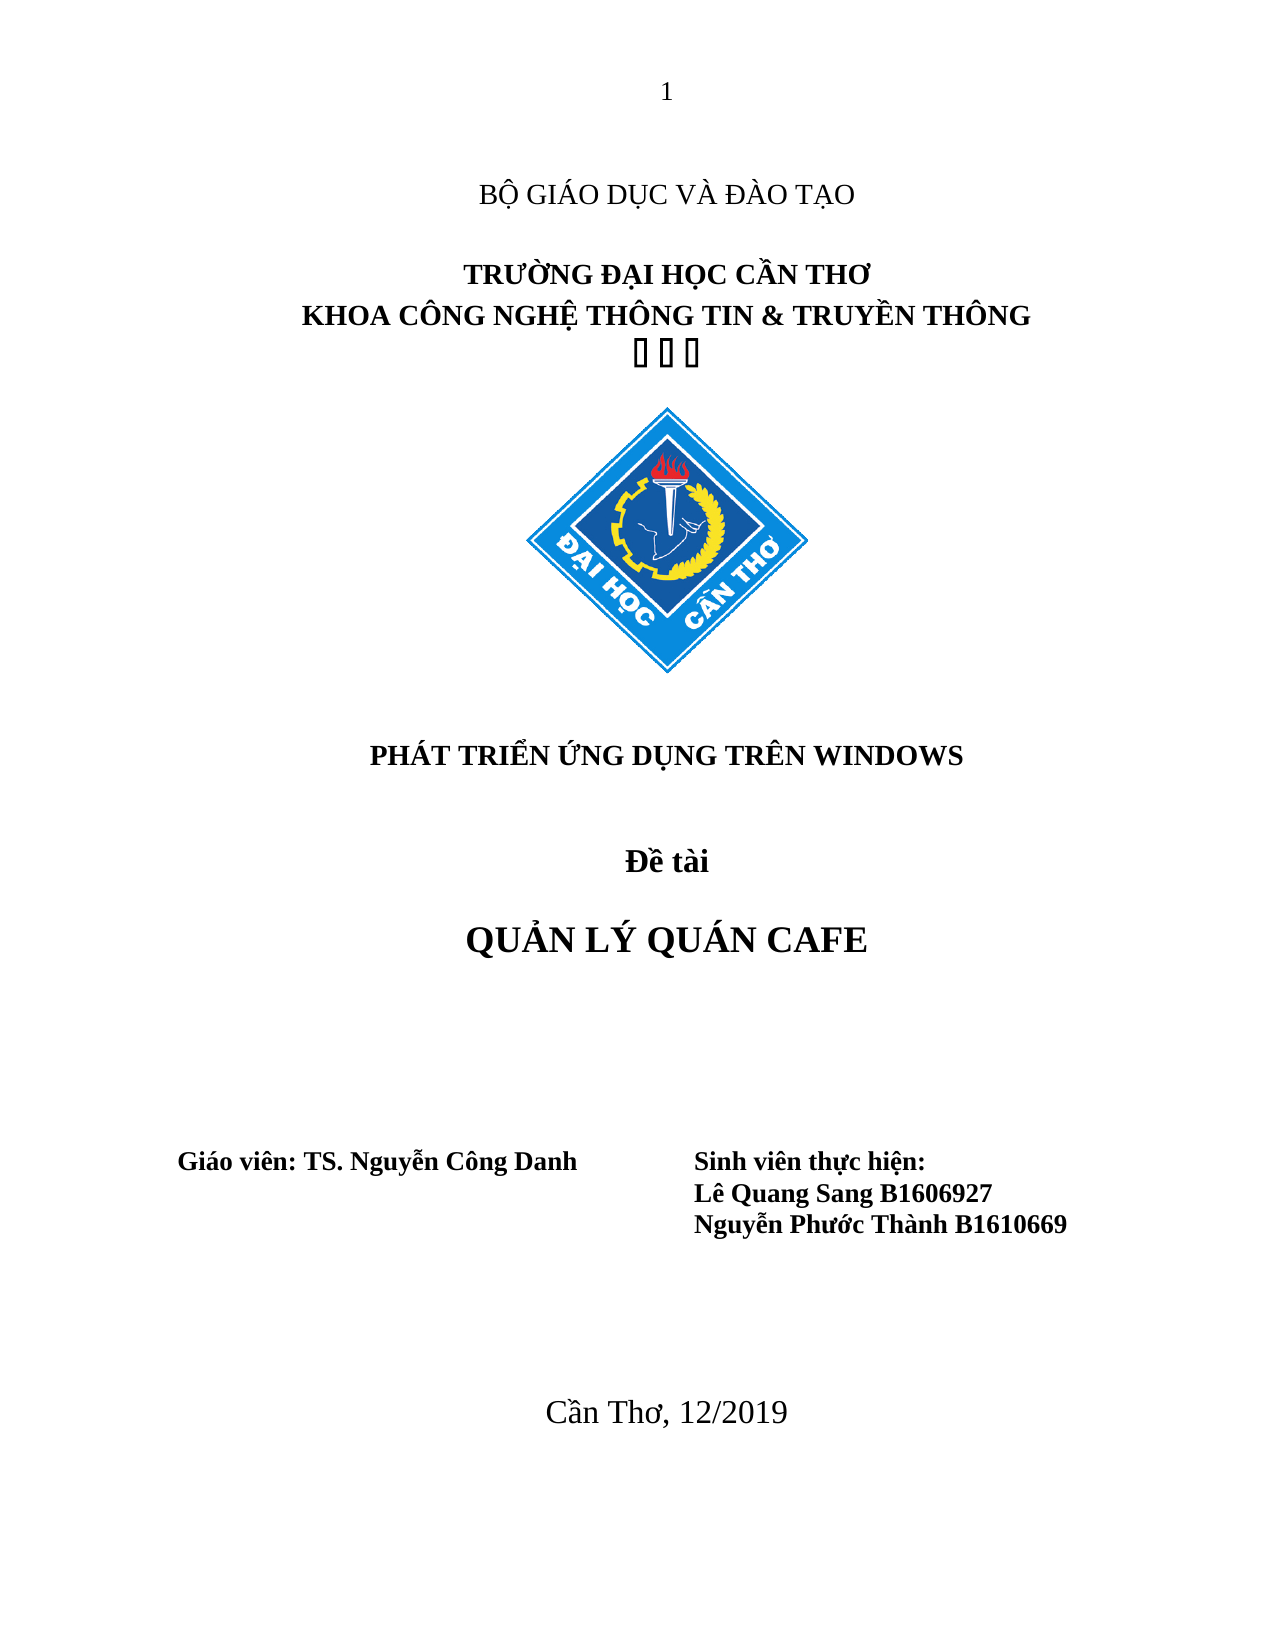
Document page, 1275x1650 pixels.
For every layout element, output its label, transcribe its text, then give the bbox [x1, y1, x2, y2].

text KHOA CÔNG NGHỆ THÔNG TIN & TRUYỀN THÔNG [177, 298, 1156, 331]
text Lê Quang Sang B1606927 [93, 1177, 1156, 1208]
text BỘ GIÁO DỤC VÀ ĐÀO TẠO [177, 177, 1156, 211]
text Giáo viên: TS. Nguyễn Công Danh Sinh viên thực hiện: [93, 1146, 1156, 1177]
text Cần Thơ, 12/2019 [177, 1392, 1156, 1431]
text Đề tài [177, 841, 1156, 879]
text Nguyễn Phước Thành B1610669 [93, 1208, 1156, 1239]
text QUẢN LÝ QUÁN CAFE [177, 918, 1156, 961]
text PHÁT TRIỂN ỨNG DỤNG TRÊN WINDOWS [177, 738, 1156, 772]
text TRƯỜNG ĐẠI HỌC CẦN THƠ [177, 257, 1156, 291]
picture [525, 406, 809, 674]
